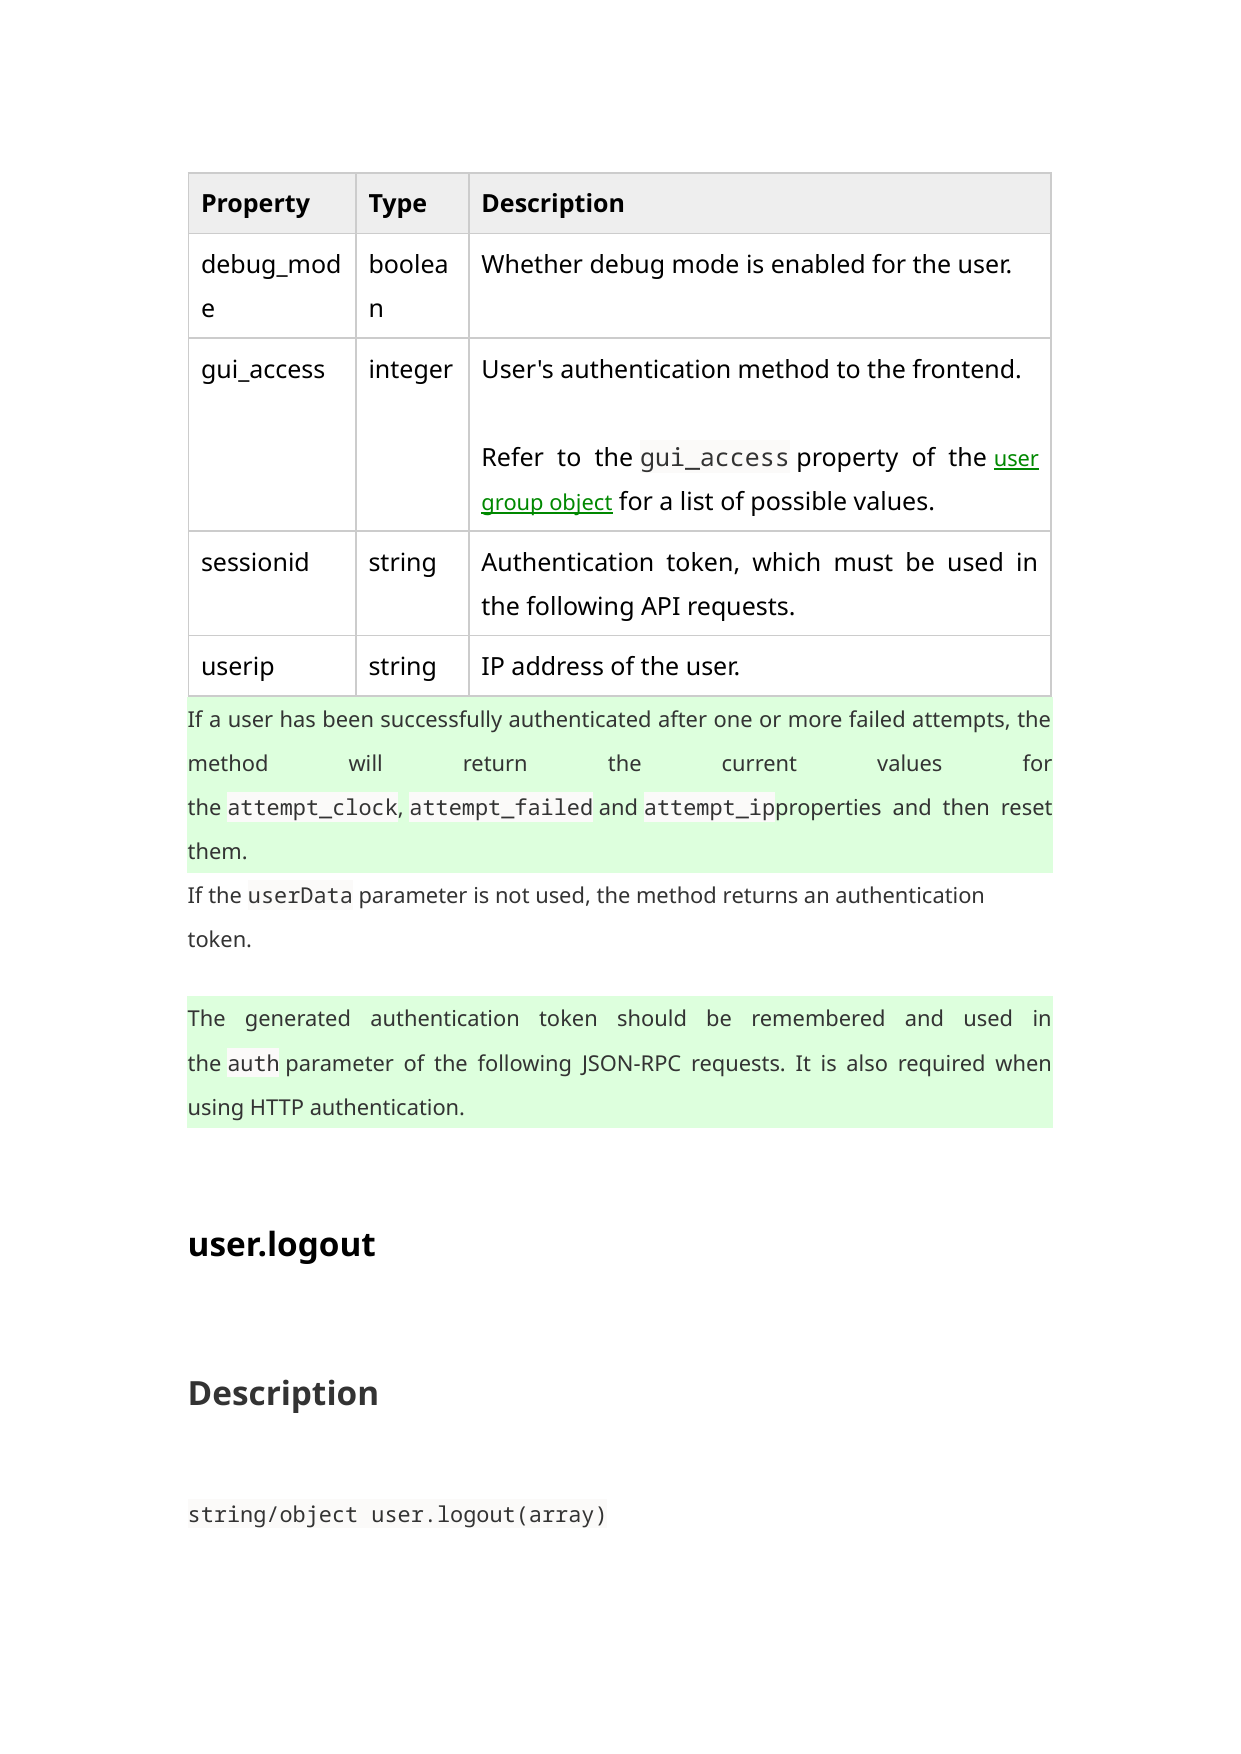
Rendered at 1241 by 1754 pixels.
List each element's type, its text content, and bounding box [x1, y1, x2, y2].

table_cell gui_access [189, 339, 355, 530]
table_header Type [357, 174, 468, 233]
table_cell IP address of the user. [470, 636, 1050, 695]
text If the userData parameter is not used, the method returns an authentication token. [187, 873, 1053, 961]
table_cell Authentication token, which must be used in the following API requests. [470, 532, 1050, 635]
table_cell integer [357, 339, 468, 530]
subtitle Description [187, 1348, 1053, 1436]
table_header Description [470, 174, 1050, 233]
table_cell boolean [357, 234, 468, 337]
table_cell userip [189, 636, 355, 695]
table_cell Whether debug mode is enabled for the user. [470, 234, 1050, 337]
table_header Property [189, 174, 355, 233]
table_cell string [357, 636, 468, 695]
table_cell debug_mode [189, 234, 355, 337]
text If a user has been successfully authenticated after one or more failed attempts, the method will return the current values for the attempt_clock, attempt_failed and attempt_ipproperties and then reset them. [187, 697, 1053, 873]
text string/object user.logout(array) [187, 1491, 1053, 1536]
table_cell string [357, 532, 468, 635]
subtitle user.logout [187, 1200, 1053, 1288]
text The generated authentication token should be remembered and used in the auth parameter of the following JSON-RPC requests. It is also required when using HTTP authentication. [187, 996, 1053, 1128]
table_cell User's authentication method to the frontend. Refer to the gui_access property of the user group object for a list of possible values. [470, 339, 1050, 530]
table_cell sessionid [189, 532, 355, 635]
